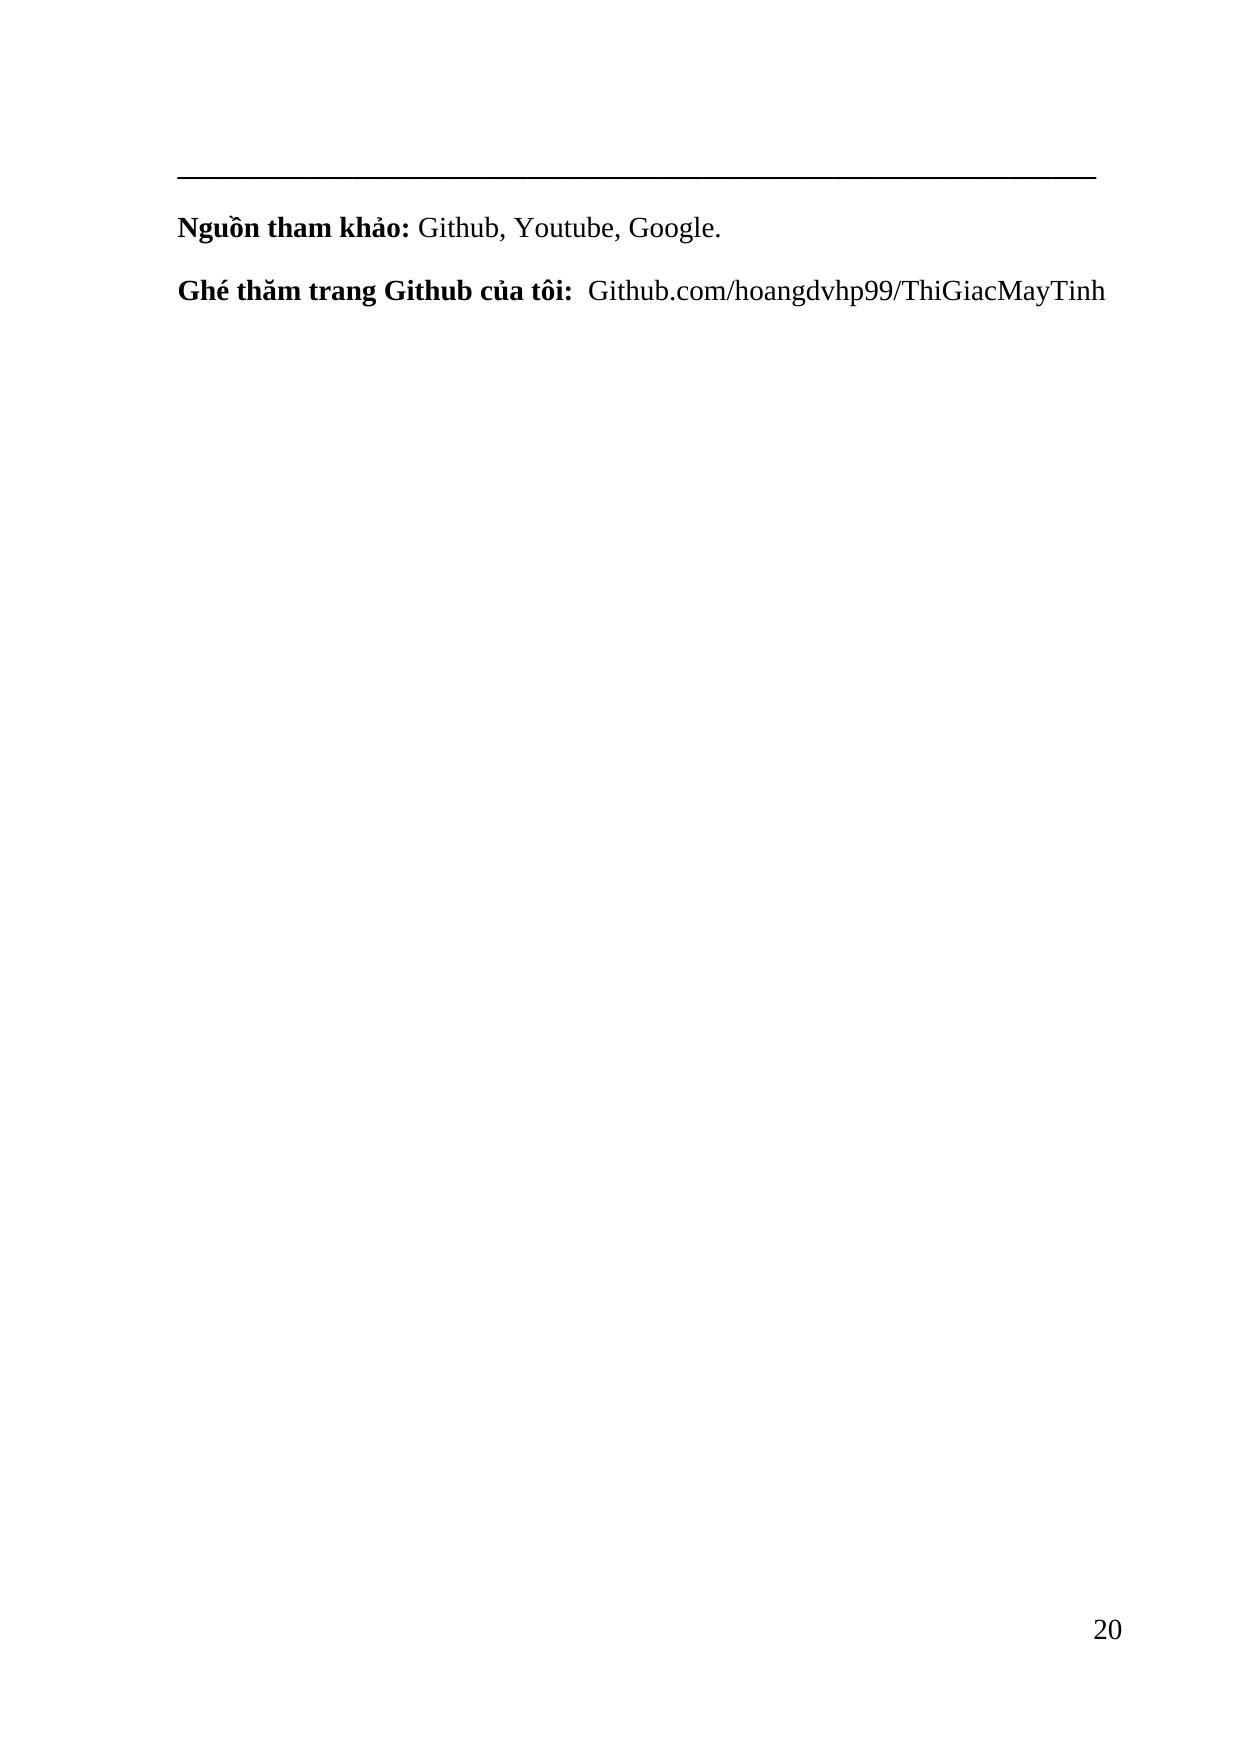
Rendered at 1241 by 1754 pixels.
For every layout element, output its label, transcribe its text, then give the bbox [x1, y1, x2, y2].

text _______________________________________________________________ [177, 148, 1122, 181]
text Ghé thăm trang Github của tôi: Github.com/hoangdvhp99/ThiGiacMayTinh [177, 273, 1122, 307]
text Nguồn tham khảo: Github, Youtube, Google. [177, 211, 1122, 244]
